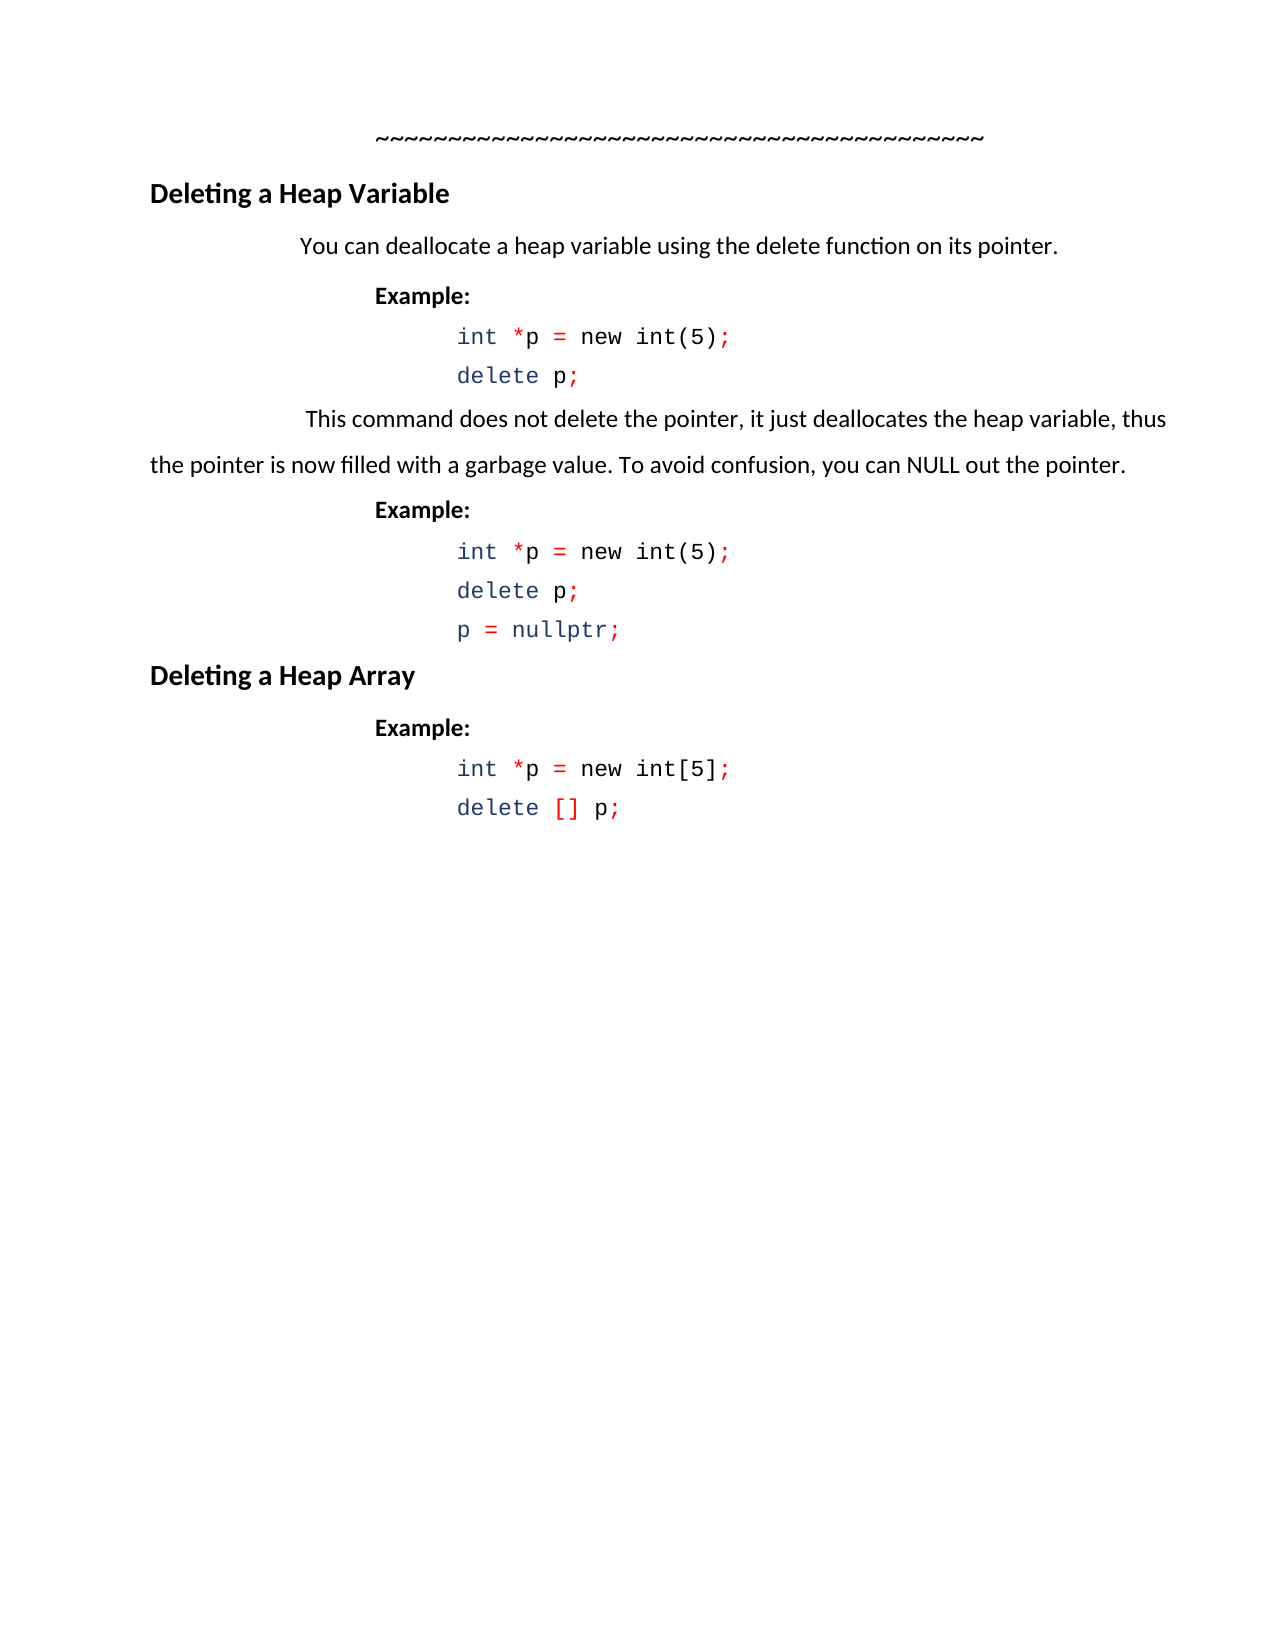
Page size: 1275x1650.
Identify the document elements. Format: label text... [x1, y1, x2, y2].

text Example: [300, 280, 1200, 310]
text int *p = new int(5); [150, 540, 1200, 566]
text p = nullptr; [150, 618, 1200, 644]
text Example: [300, 712, 1200, 743]
text Example: [300, 495, 1200, 525]
text int *p = new int[5]; [150, 758, 1200, 784]
text delete p; [150, 579, 1200, 605]
text Deleting a Heap Variable [75, 175, 1200, 210]
text delete p; [150, 364, 1200, 390]
text This command does not delete the pointer, it just deallocates the heap variable, thus the pointer is now filled with a garbage value. To avoid confusion, you can NULL out the pointer. [150, 403, 1200, 479]
text Deleting a Heap Array [75, 657, 1200, 693]
text delete [] p; [150, 797, 1200, 823]
text You can deallocate a heap variable using the delete function on its pointer. [150, 230, 1200, 260]
text int *p = new int(5); [150, 326, 1200, 351]
text ~~~~~~~~~~~~~~~~~~~~~~~~~~~~~~~~~~~~~~~~~~ [300, 119, 1200, 155]
